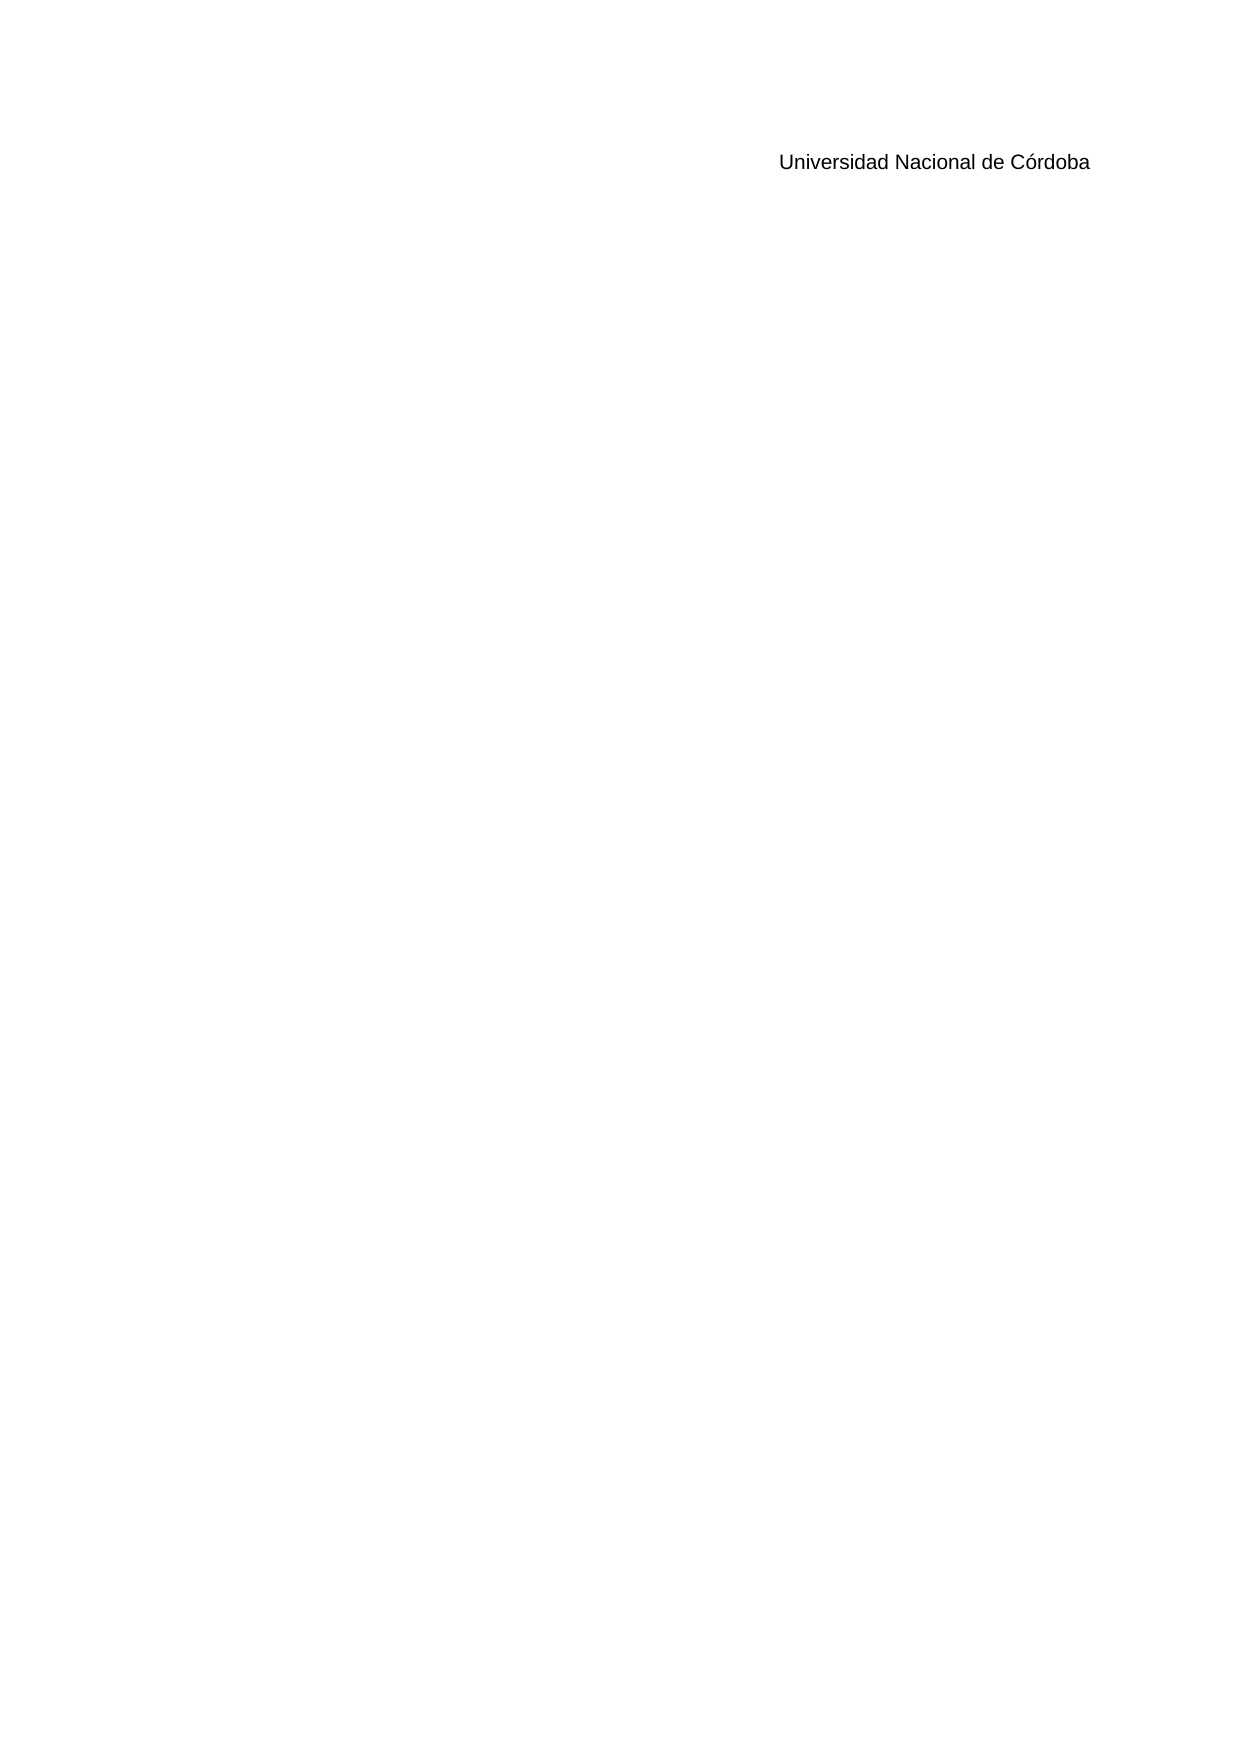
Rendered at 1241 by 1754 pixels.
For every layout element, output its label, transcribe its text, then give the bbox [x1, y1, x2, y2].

subtitle Universidad Nacional de Córdoba [150, 150, 1090, 174]
